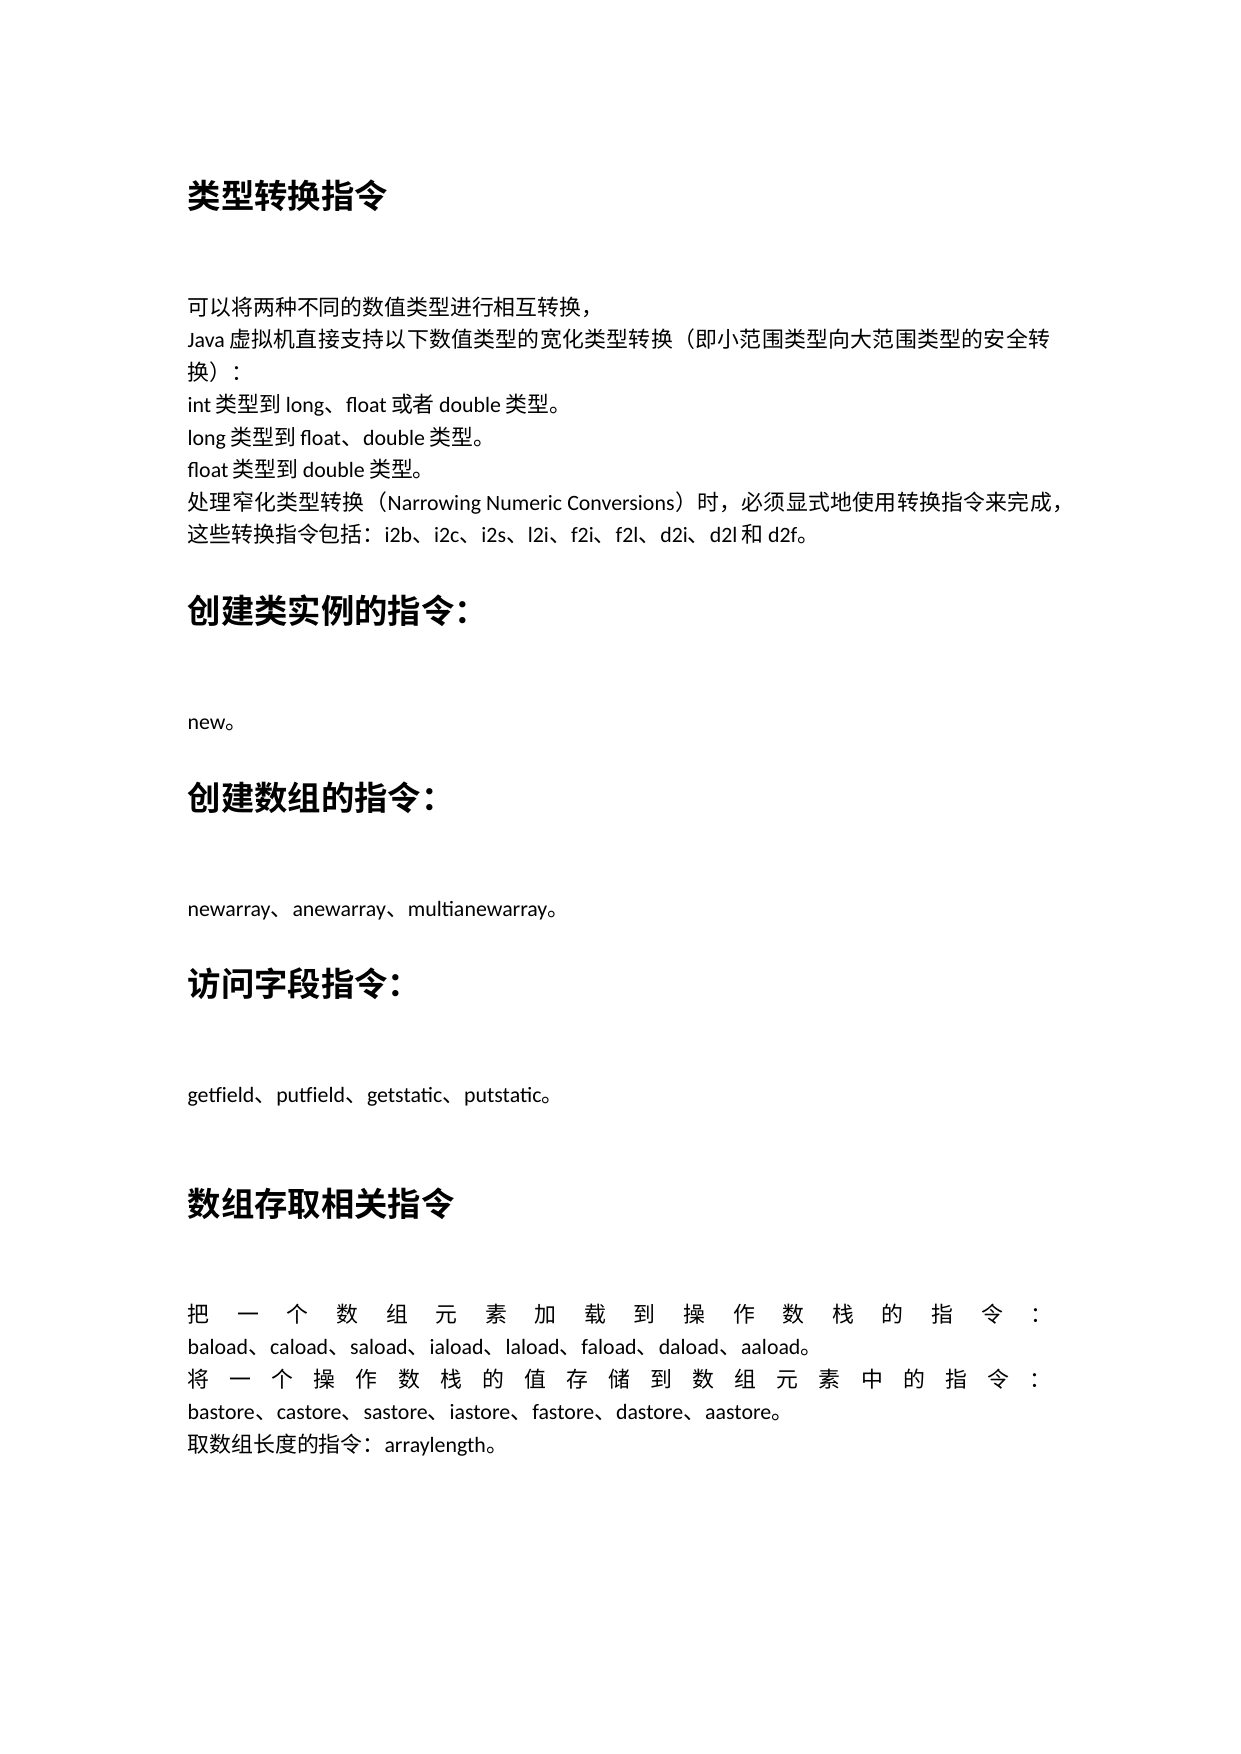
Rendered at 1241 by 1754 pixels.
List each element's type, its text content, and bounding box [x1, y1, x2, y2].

text 将一个操作数栈的值存储到数组元素中的指令：bastore、castore、sastore、iastore、fastore、dastore、aastore。 [187, 1361, 1053, 1426]
text 把一个数组元素加载到操作数栈的指令：baload、caload、saload、iaload、laload、faload、daload、aaload。 [187, 1296, 1053, 1361]
text new。 [187, 703, 1053, 736]
text long类型到float、double类型。 [187, 419, 1053, 452]
subtitle 数组存取相关指令 [187, 1169, 1053, 1234]
text float类型到double类型。 [187, 452, 1053, 484]
text 处理窄化类型转换（Narrowing Numeric Conversions）时，必须显式地使用转换指令来完成，这些转换指令包括：i2b、i2c、i2s、l2i、f2i、f2l、d2i、d2l和d2f。 [187, 484, 1053, 549]
text newarray、anewarray、multianewarray。 [187, 890, 1053, 923]
text Java虚拟机直接支持以下数值类型的宽化类型转换（即小范围类型向大范围类型的安全转换）： [187, 322, 1053, 387]
subtitle 创建类实例的指令： [187, 576, 1053, 641]
text int类型到long、float或者double类型。 [187, 387, 1053, 419]
subtitle 创建数组的指令： [187, 763, 1053, 828]
text 取数组长度的指令：arraylength。 [187, 1426, 1053, 1459]
subtitle 访问字段指令： [187, 950, 1053, 1015]
text getfield、putfield、getstatic、putstatic。 [187, 1077, 1053, 1109]
subtitle 类型转换指令 [187, 162, 1053, 227]
text 可以将两种不同的数值类型进行相互转换， [187, 289, 1053, 322]
